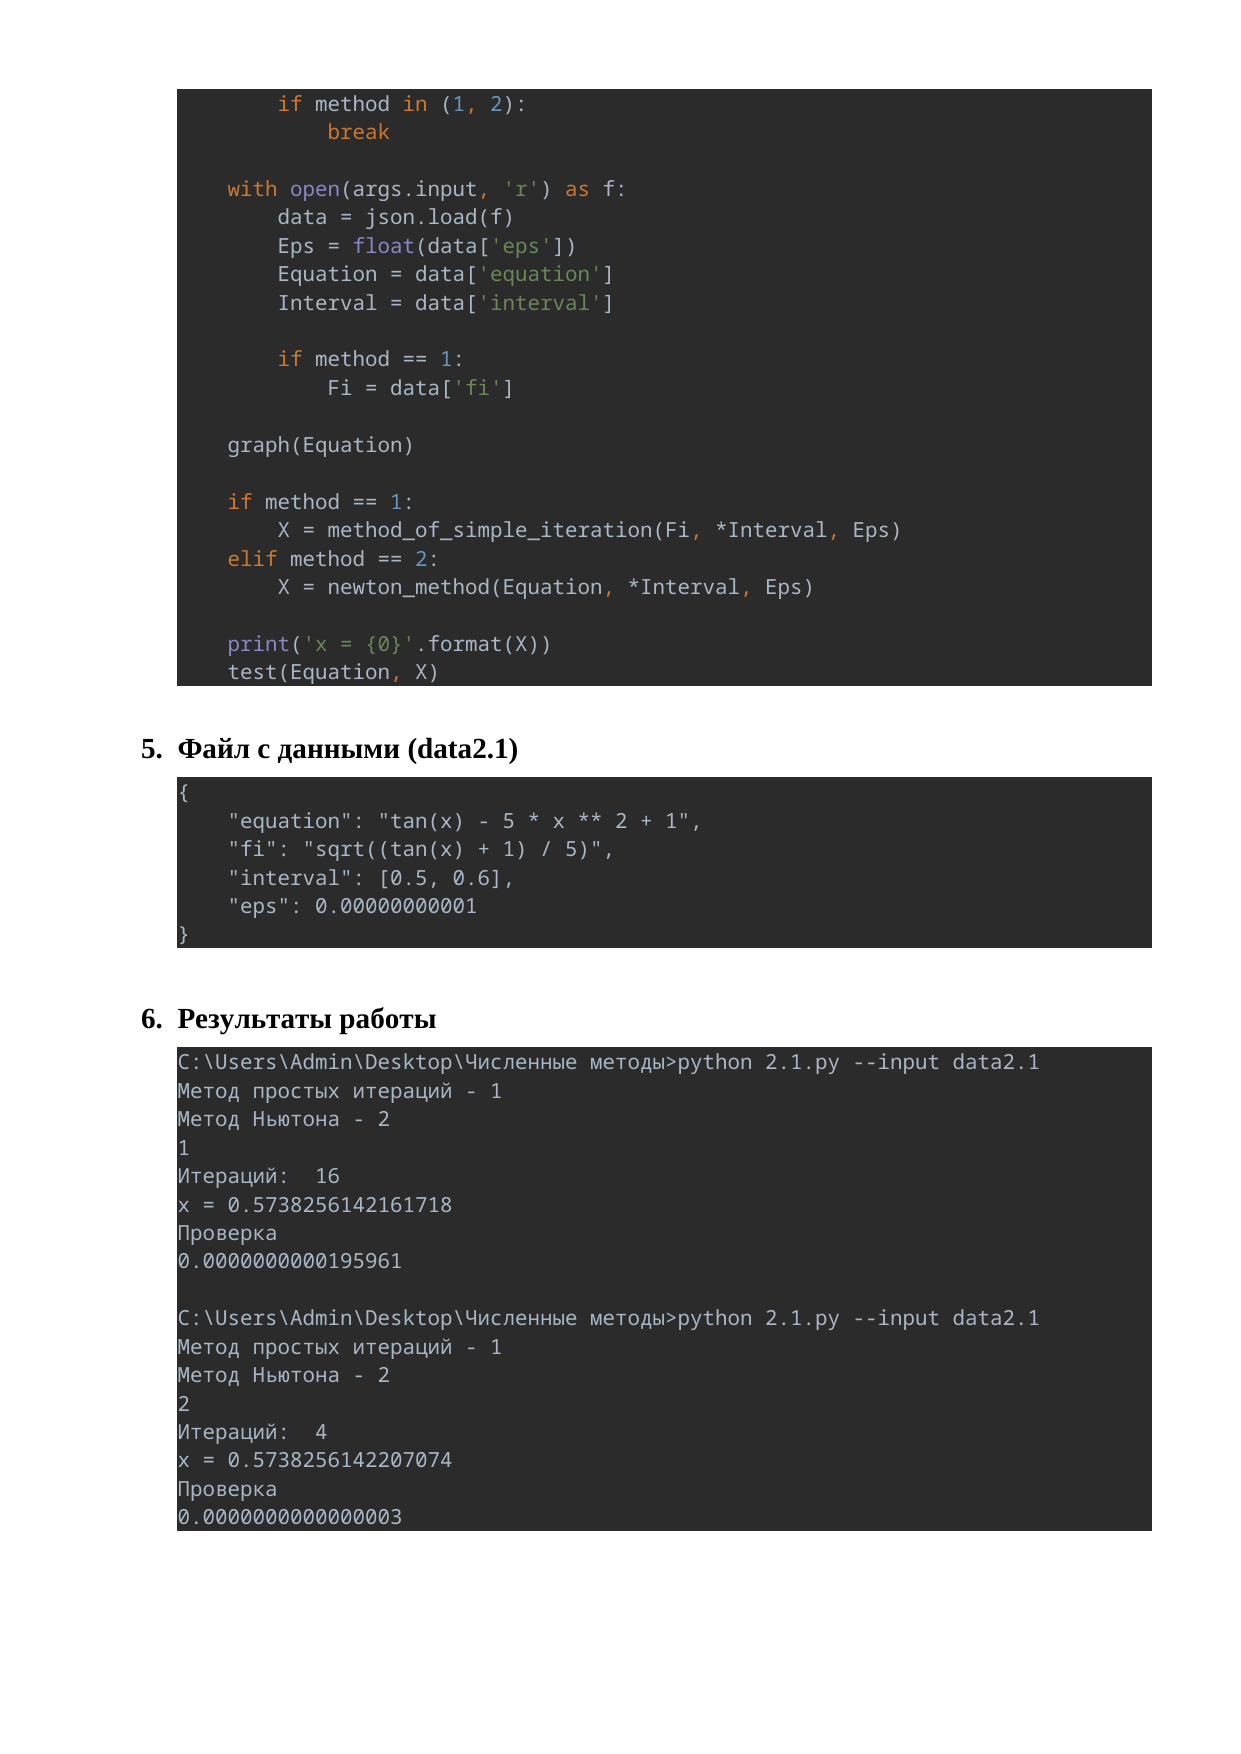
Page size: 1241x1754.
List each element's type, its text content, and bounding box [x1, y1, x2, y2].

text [177, 89, 1152, 686]
text C:\Users\Admin\Desktop\Численные методы>python 2.1.py --input data2.1 Метод простых итераций - 1 Метод Ньютона - 2 1 Итераций: 16 x = 0.5738256142161718 Проверка 0.0000000000195961 C:\Users\Admin\Desktop\Численные методы>python 2.1.py --input data2.1 Метод простых итераций - 1 Метод Ньютона - 2 2 Итераций: 4 x = 0.5738256142207074 Проверка 0.0000000000000003 [177, 1047, 1152, 1531]
list Результаты работы [141, 1001, 1152, 1035]
list Файл с данными (data2.1) [141, 731, 1152, 765]
text { "equation": "tan(x) - 5 * x ** 2 + 1", "fi": "sqrt((tan(x) + 1) / 5)", "interval": [0.5, 0.6], "eps": 0.00000000001 } [177, 777, 1152, 948]
